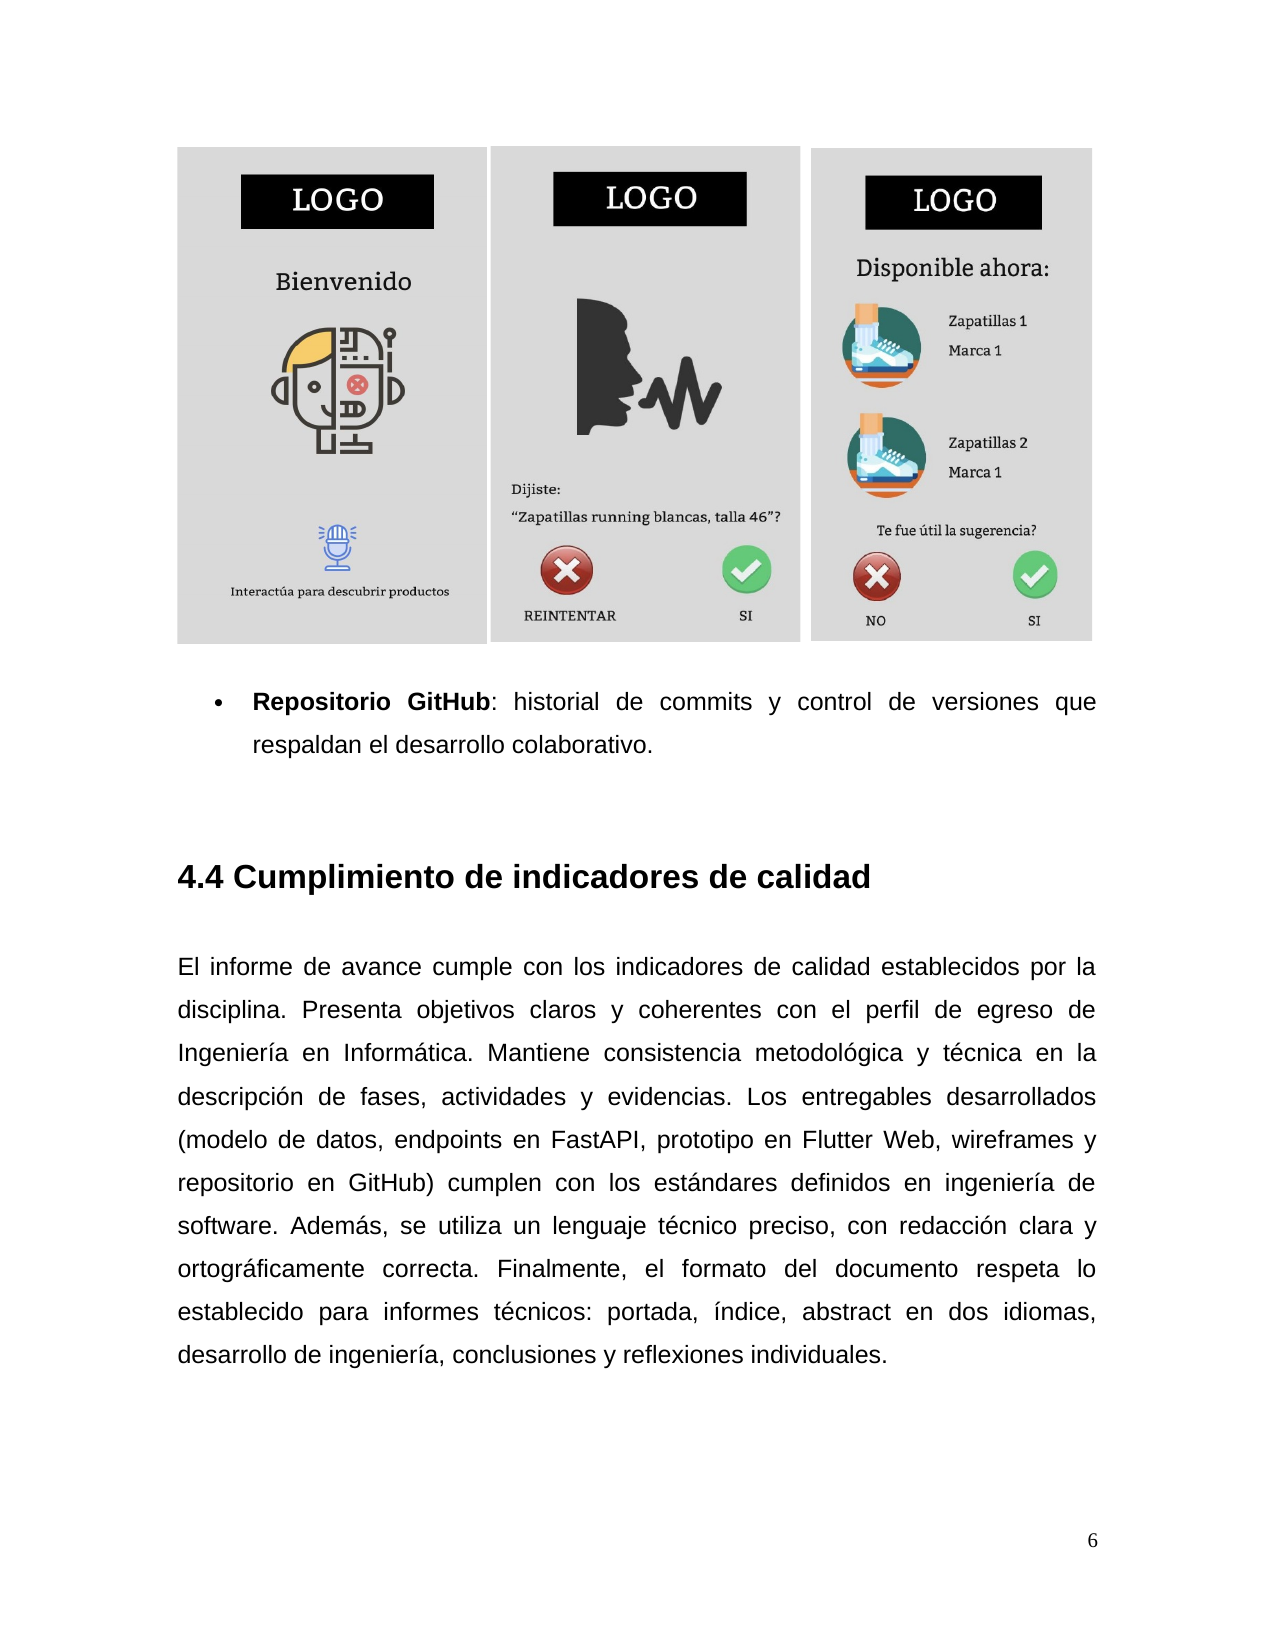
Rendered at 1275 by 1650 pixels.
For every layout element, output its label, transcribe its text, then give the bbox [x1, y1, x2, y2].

text El informe de avance cumple con los indicadores de calidad establecidos por la disciplina. Presenta objetivos claros y coherentes con el perfil de egreso de Ingeniería en Informática. Mantiene consistencia metodológica y técnica en la descripción de fases, actividades y evidencias. Los entregables desarrollados (modelo de datos, endpoints en FastAPI, prototipo en Flutter Web, wireframes y repositorio en GitHub) cumplen con los estándares definidos en ingeniería de software. Además, se utiliza un lenguaje técnico preciso, con redacción clara y ortográficamente correcta. Finalmente, el formato del documento respeta lo establecido para informes técnicos: portada, índice, abstract en dos idiomas, desarrollo de ingeniería, conclusiones y reflexiones individuales. [177, 952, 1098, 1369]
picture [811, 148, 1093, 641]
picture [490, 146, 801, 642]
picture [177, 147, 487, 644]
subtitle 4.4 Cumplimiento de indicadores de calidad [177, 857, 1098, 896]
list Repositorio GitHub: historial de commits y control de versiones que respaldan el desarrollo colaborativo. [215, 687, 1098, 758]
